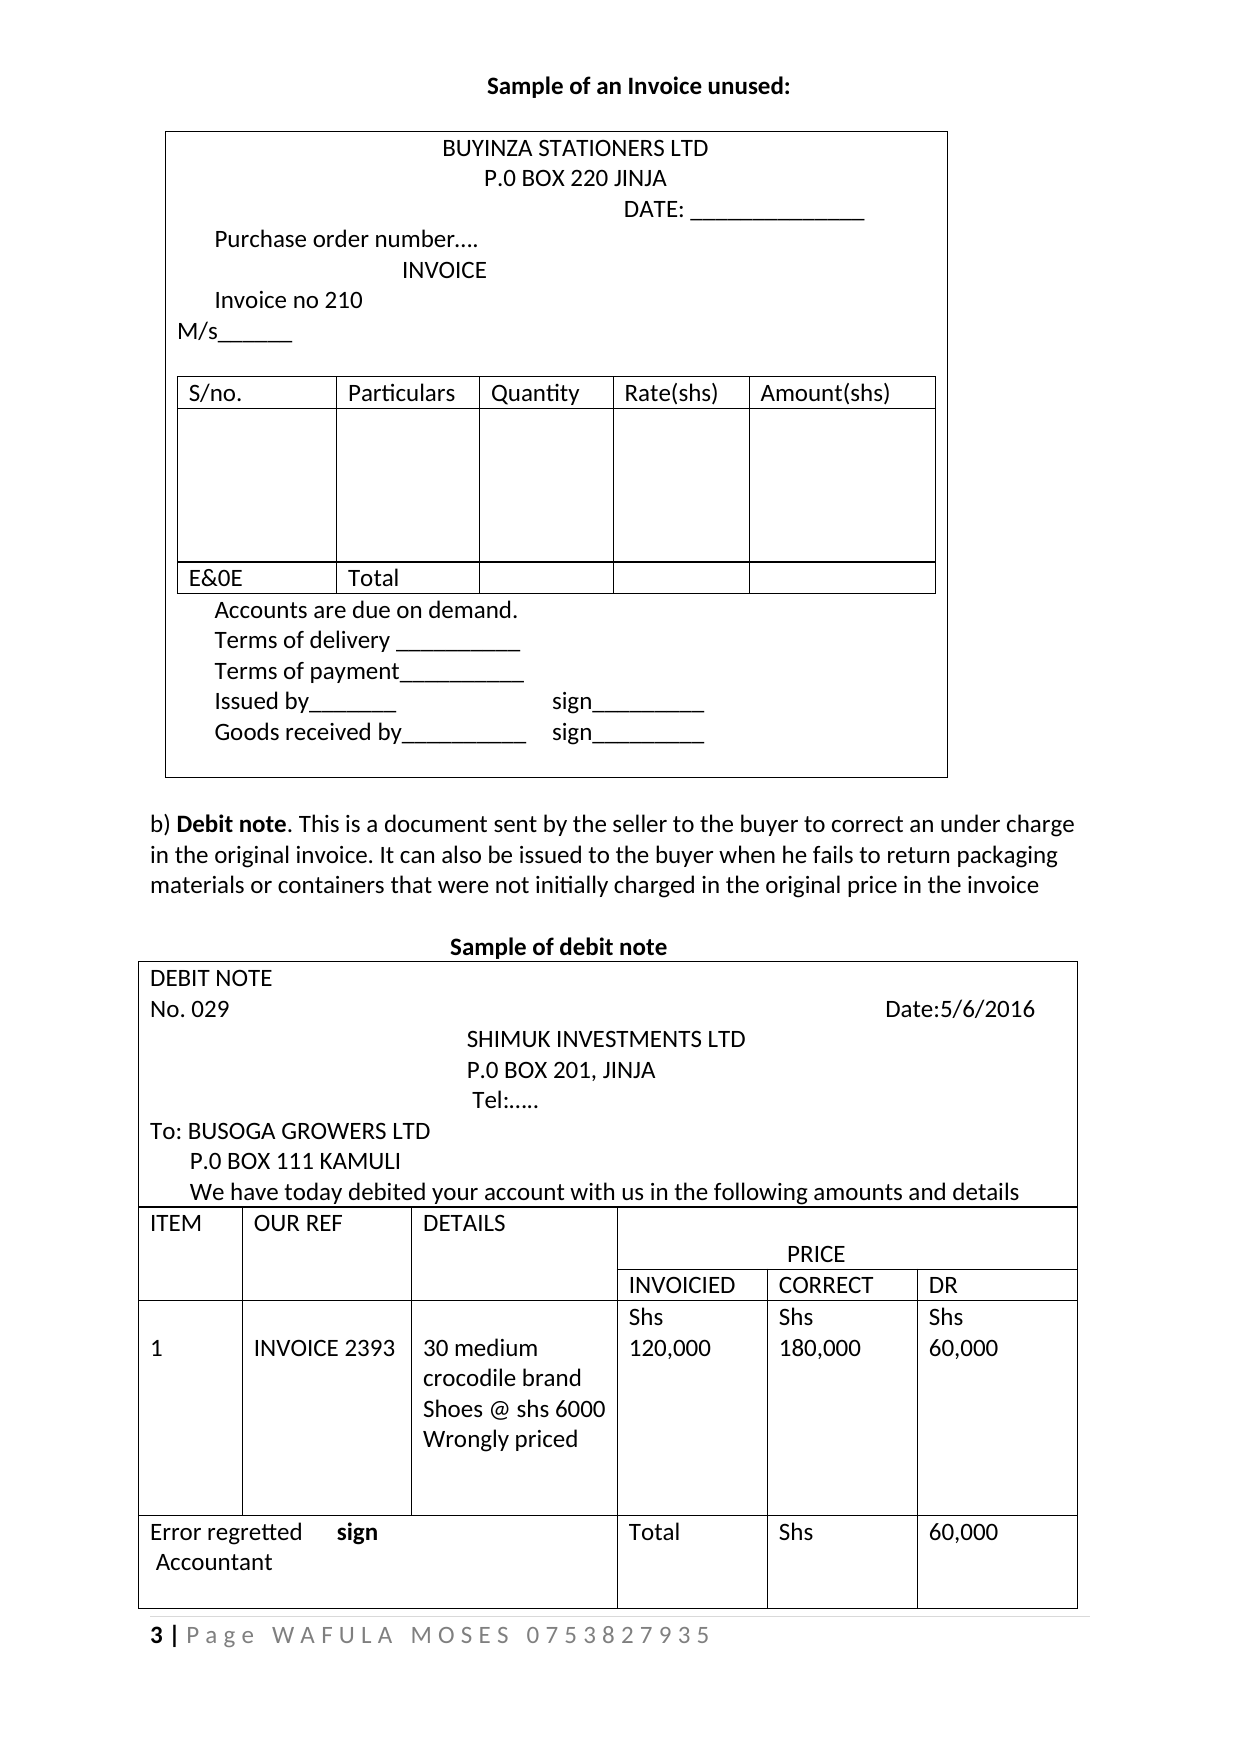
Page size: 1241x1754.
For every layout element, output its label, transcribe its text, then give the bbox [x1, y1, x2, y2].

text Sample of an Invoice unused: [187, 70, 1090, 100]
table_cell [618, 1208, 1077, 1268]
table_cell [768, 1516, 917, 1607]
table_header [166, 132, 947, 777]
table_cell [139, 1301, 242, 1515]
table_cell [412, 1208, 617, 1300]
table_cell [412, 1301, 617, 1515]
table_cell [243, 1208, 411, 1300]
text b) Debit note. This is a document sent by the seller to the buyer to correct an under charge in the original invoice. It can also be issued to the buyer when he fails to return packaging materials or containers that were not initially charged in the original price in the invoice [150, 809, 1090, 900]
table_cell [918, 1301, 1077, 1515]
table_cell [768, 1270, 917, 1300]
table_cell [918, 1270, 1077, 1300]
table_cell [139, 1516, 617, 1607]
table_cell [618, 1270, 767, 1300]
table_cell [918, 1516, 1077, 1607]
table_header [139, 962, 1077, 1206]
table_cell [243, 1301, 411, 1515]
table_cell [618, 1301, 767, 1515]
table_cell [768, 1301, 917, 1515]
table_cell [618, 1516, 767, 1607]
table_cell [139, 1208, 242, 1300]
text Sample of debit note [150, 931, 1090, 961]
